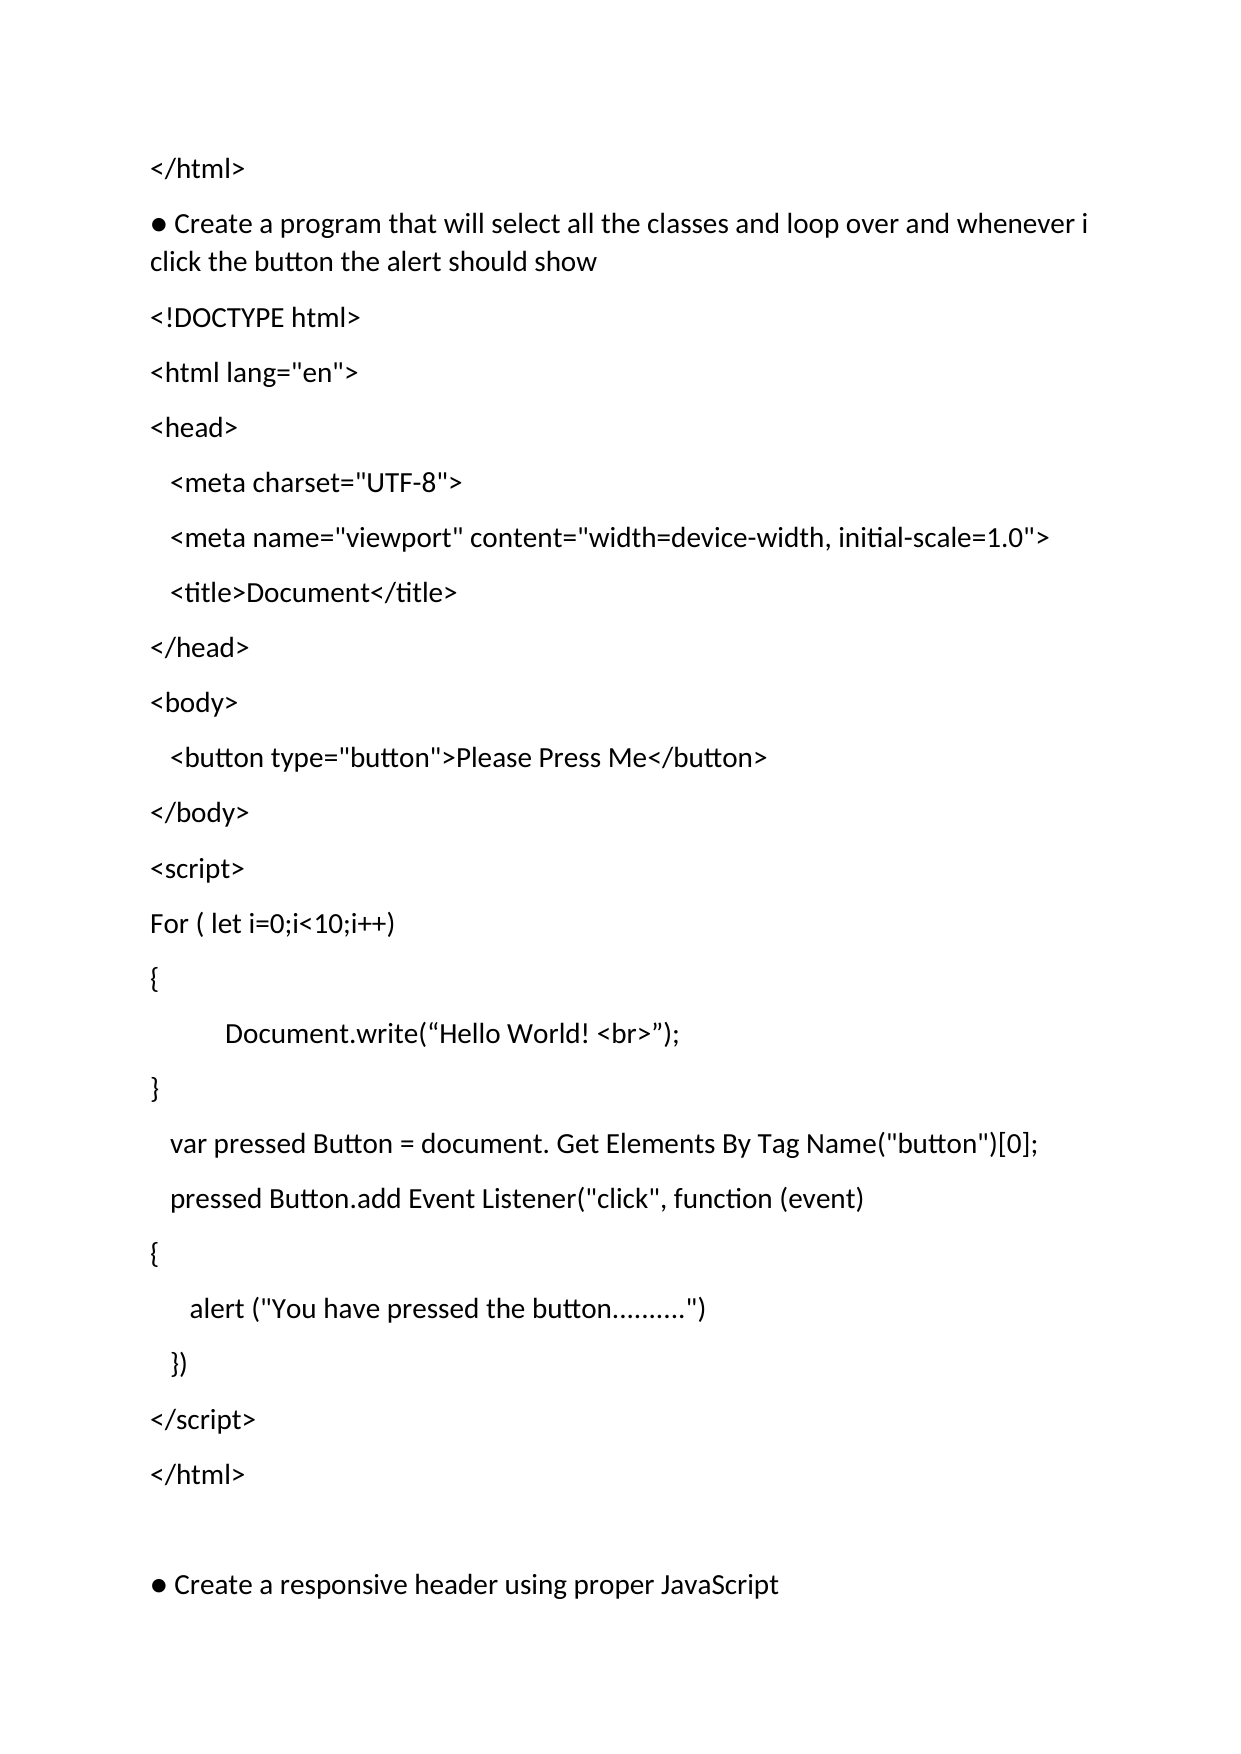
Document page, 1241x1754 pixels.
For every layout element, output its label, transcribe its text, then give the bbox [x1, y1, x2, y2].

text <html lang="en"> [150, 354, 1090, 389]
text </html> [150, 1456, 1090, 1491]
text <meta charset="UTF-8"> [150, 464, 1090, 499]
text } [150, 1070, 1090, 1106]
text var pressed Button = document. Get Elements By Tag Name("button")[0]; [150, 1125, 1090, 1161]
text { [150, 1235, 1090, 1271]
text For ( let i=0;i<10;i++) [150, 905, 1090, 940]
text ● Create a program that will select all the classes and loop over and whenever i click the button the alert should show [150, 205, 1090, 279]
text <script> [150, 850, 1090, 885]
text </html> [150, 150, 1090, 186]
text pressed Button.add Event Listener("click", function (event) [150, 1180, 1090, 1216]
text { [150, 960, 1090, 996]
text </body> [150, 794, 1090, 830]
text </script> [150, 1401, 1090, 1436]
text <!DOCTYPE html> [150, 299, 1090, 334]
text }) [150, 1346, 1090, 1381]
text <title>Document</title> [150, 574, 1090, 610]
text ● Create a responsive header using proper JavaScript [150, 1566, 1090, 1602]
text <button type="button">Please Press Me</button> [150, 739, 1090, 775]
text Document.write(“Hello World! <br>”); [150, 1015, 1090, 1051]
text <head> [150, 409, 1090, 444]
text <meta name="viewport" content="width=device-width, initial-scale=1.0"> [150, 519, 1090, 555]
text </head> [150, 629, 1090, 665]
text alert ("You have pressed the button..........") [150, 1291, 1090, 1326]
text <body> [150, 684, 1090, 720]
